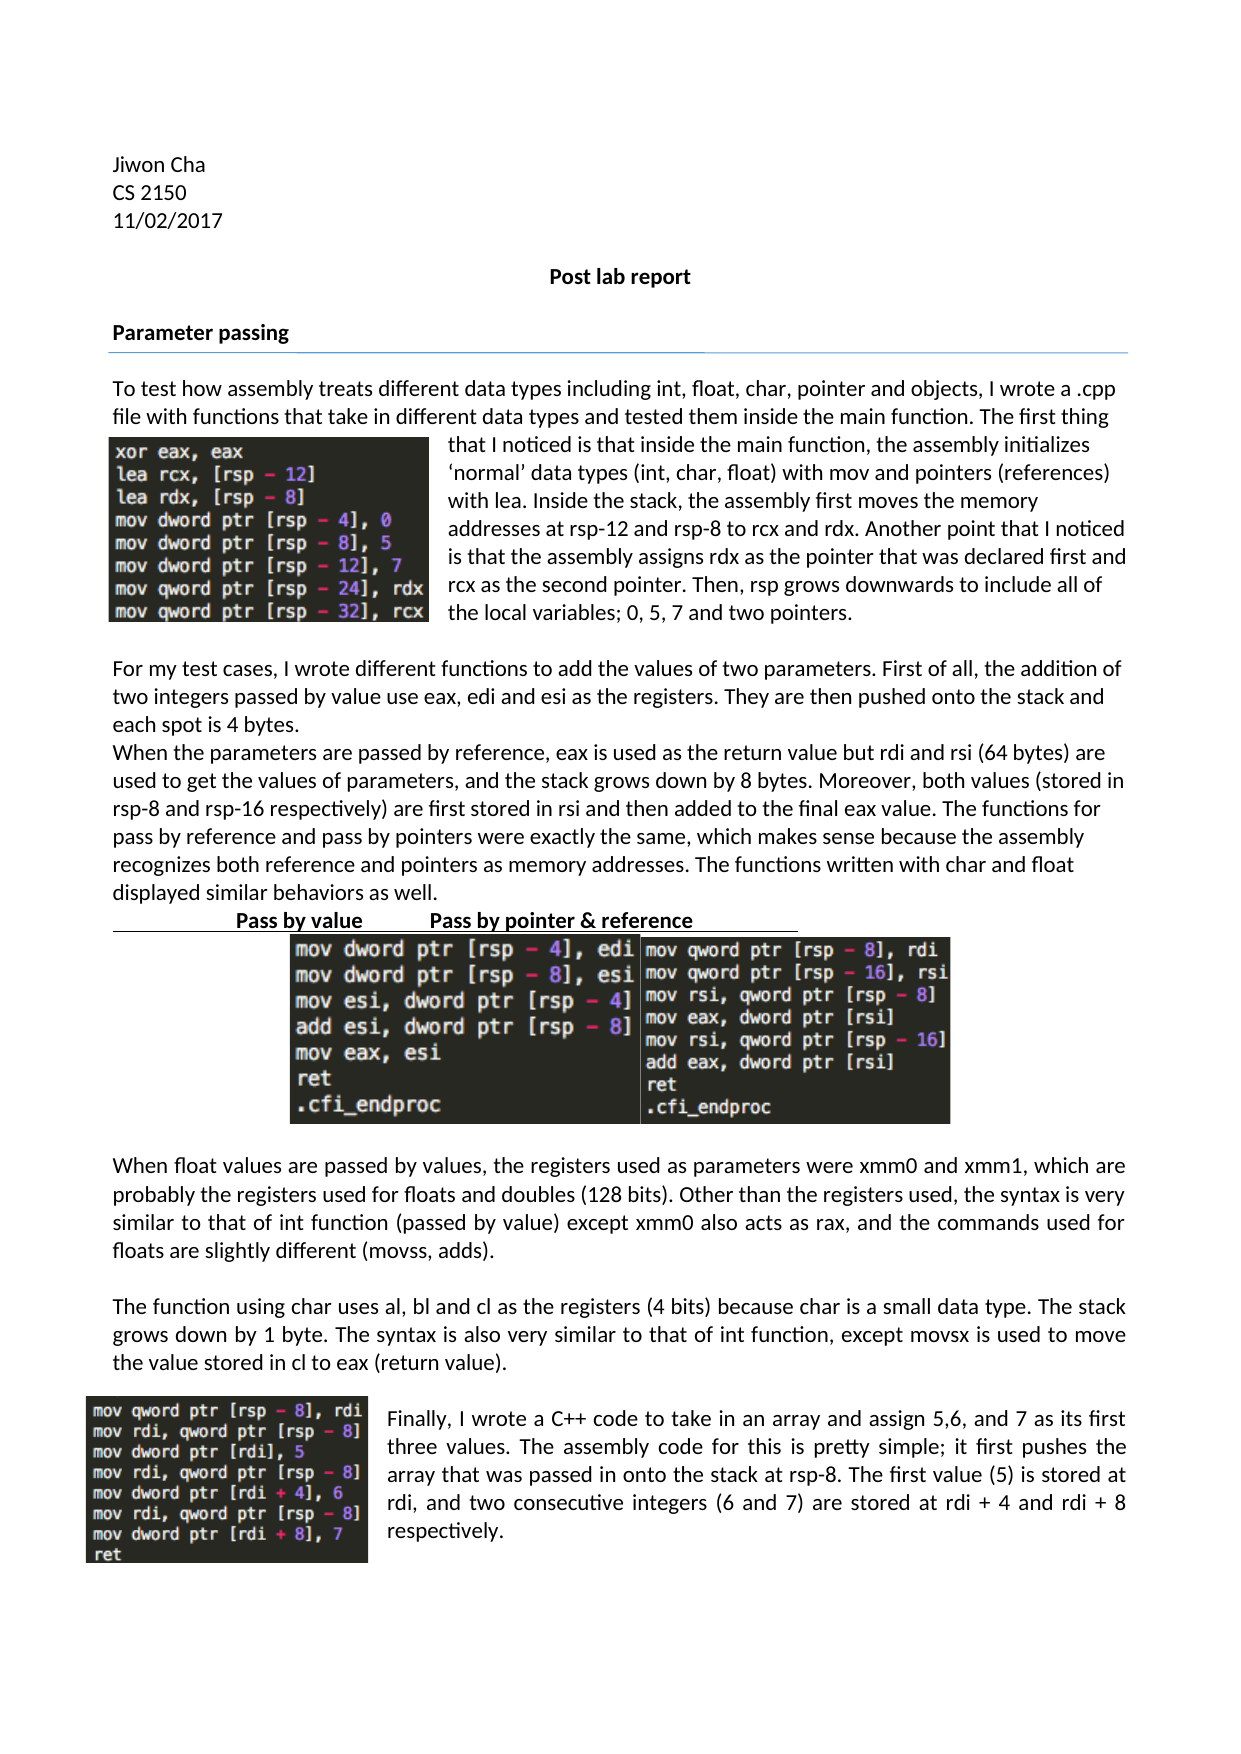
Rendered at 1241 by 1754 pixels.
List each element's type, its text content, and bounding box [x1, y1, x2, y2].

picture [85, 1396, 369, 1563]
text When float values are passed by values, the registers used as parameters were xmm0 and xmm1, which are probably the registers used for floats and doubles (128 bits). Other than the registers used, the syntax is very similar to that of int function (passed by value) except xmm0 also acts as rax, and the commands used for floats are slightly different (movss, adds). [112, 1152, 1128, 1264]
text CS 2150 [112, 178, 1128, 206]
picture [289, 934, 951, 1124]
text Post lab report [112, 262, 1128, 290]
text The function using char uses al, bl and cl as the registers (4 bits) because char is a small data type. The stack grows down by 1 byte. The syntax is also very similar to that of int function, except movsx is used to move the value stored in cl to eax (return value). [112, 1292, 1128, 1376]
text Pass by value Pass by pointer & reference [112, 907, 1128, 934]
text For my test cases, I wrote different functions to add the values of two parameters. First of all, the addition of two integers passed by value use eax, edi and esi as the registers. They are then pushed onto the stack and each spot is 4 bytes. [112, 654, 1128, 738]
text 11/02/2017 [112, 206, 1128, 234]
text Finally, I wrote a C++ code to take in an array and assign 5,6, and 7 as its first three values. The assembly code for this is pretty simple; it first pushes the array that was passed in onto the stack at rsp-8. The first value (5) is stored at rdi, and two consecutive integers (6 and 7) are stored at rdi + 4 and rdi + 8 respectively. [369, 1404, 1128, 1544]
picture [108, 437, 429, 622]
text Jiwon Cha [112, 150, 1128, 178]
text When the parameters are passed by reference, eax is used as the return value but rdi and rsi (64 bytes) are used to get the values of parameters, and the stack grows down by 8 bytes. Moreover, both values (stored in rsp-8 and rsp-16 respectively) are first stored in rsi and then added to the final eax value. The functions for pass by reference and pass by pointers were exactly the same, which makes sense because the assembly recognizes both reference and pointers as memory addresses. The functions written with char and float displayed similar behaviors as well. [112, 738, 1128, 907]
text To test how assembly treats different data types including int, float, char, pointer and objects, I wrote a .cpp file with functions that take in different data types and tested them inside the main function. The first thing that I noticed is that inside the main function, the assembly initializes ‘normal’ data types (int, char, float) with mov and pointers (references) with lea. Inside the stack, the assembly first moves the memory addresses at rsp-12 and rsp-8 to rcx and rdx. Another point that I noticed is that the assembly assigns rdx as the pointer that was declared first and rcx as the second pointer. Then, rsp grows downwards to include all of the local variables; 0, 5, 7 and two pointers. [112, 374, 1128, 626]
text Parameter passing [112, 318, 1128, 346]
